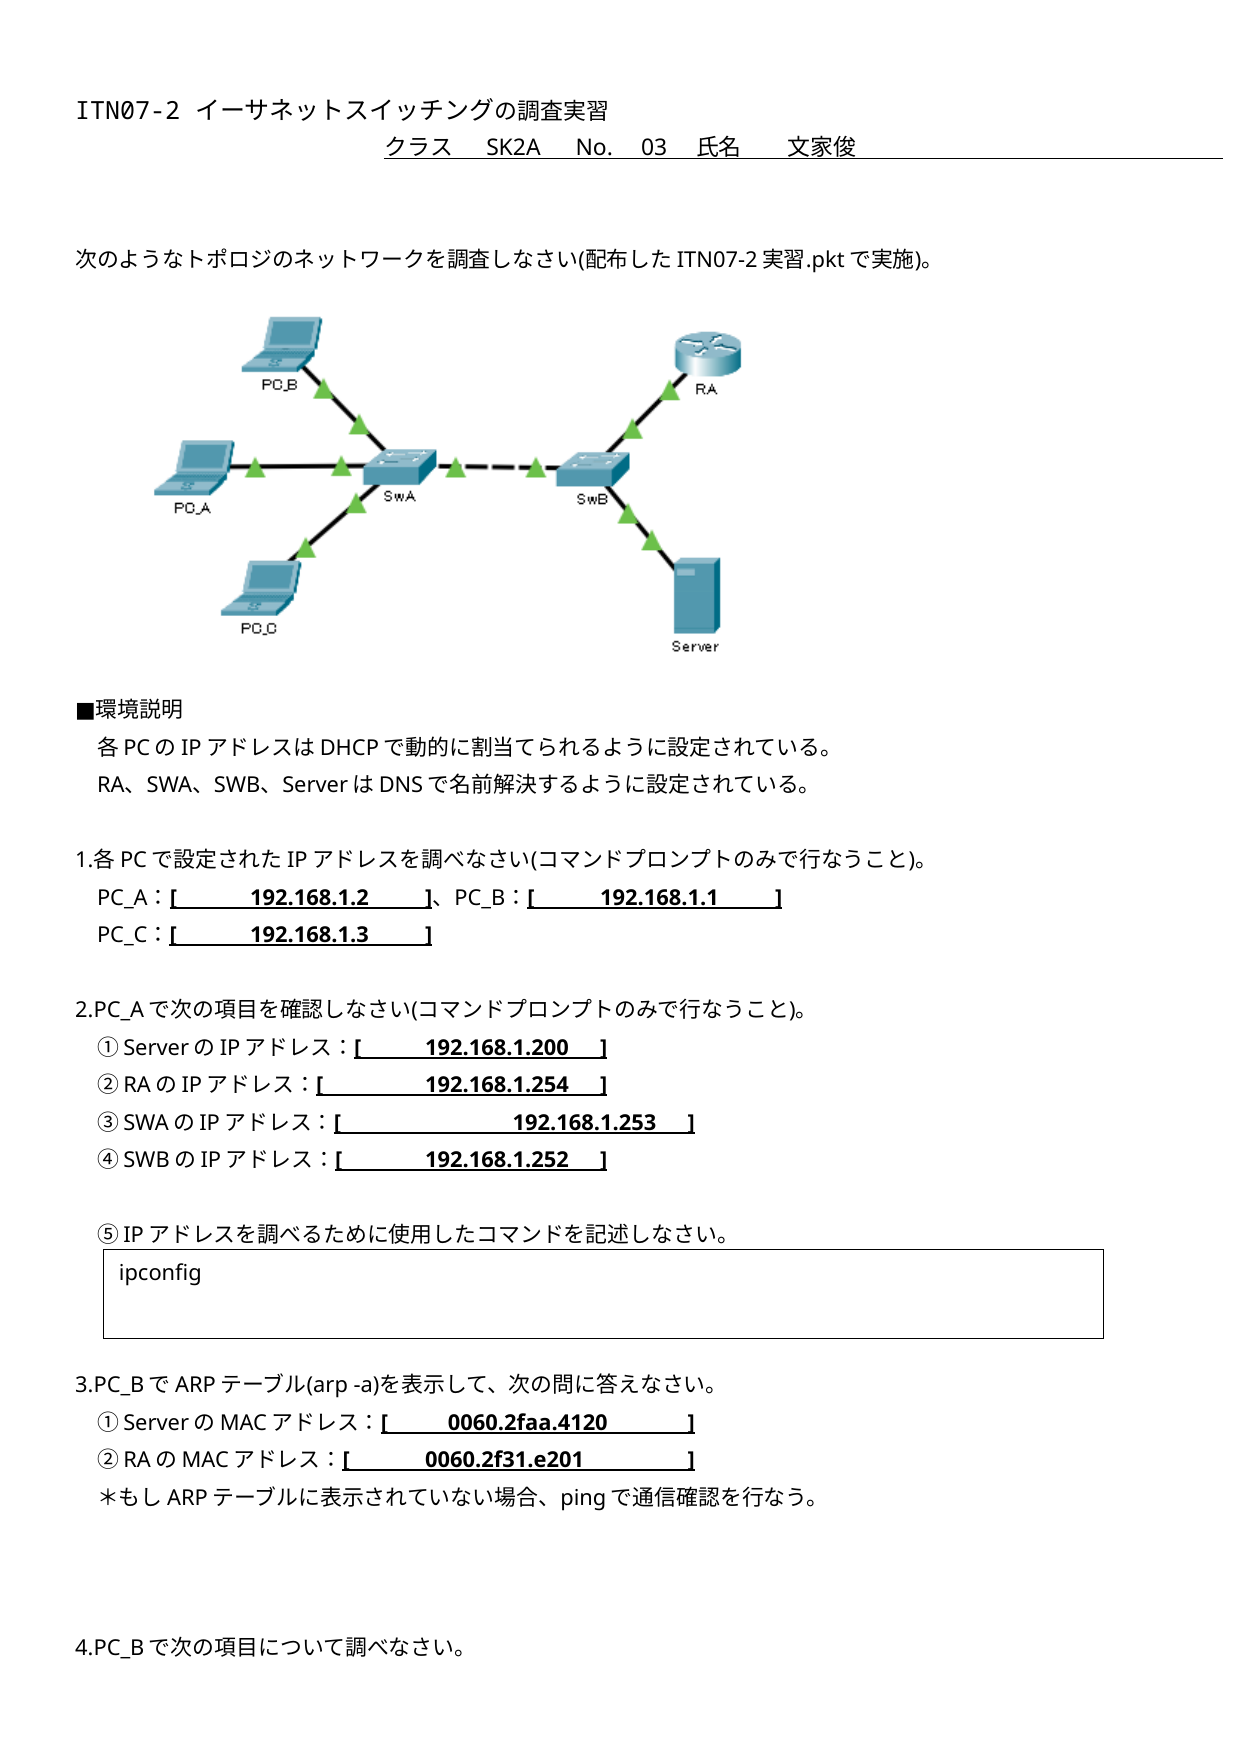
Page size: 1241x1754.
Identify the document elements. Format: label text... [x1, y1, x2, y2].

text ③SWAのIPアドレス：[ 192.168.1.253 ] [75, 1102, 1165, 1139]
text ＊もしARPテーブルに表示されていない場合、pingで通信確認を行なう。 [75, 1477, 1165, 1514]
text クラス SK2A No. 03 氏名 文家俊 [75, 127, 1165, 164]
text 3.PC_BでARPテーブル(arp -a)を表示して、次の問に答えなさい。 [75, 1364, 1165, 1402]
text 4.PC_Bで次の項目について調べなさい。 [75, 1627, 1165, 1664]
text ②RAのIPアドレス：[ 192.168.1.254 ] [75, 1064, 1165, 1102]
text 1.各PCで設定されたIPアドレスを調べなさい(コマンドプロンプトのみで行なうこと)。 [75, 839, 1165, 877]
text ■環境説明 [75, 689, 1165, 727]
text 各PCのIPアドレスはDHCPで動的に割当てられるように設定されている。 [75, 727, 1165, 764]
text 次のようなトポロジのネットワークを調査しなさい(配布したITN07-2実習.pktで実施)。 [75, 239, 1165, 277]
text ①ServerのMACアドレス：[ 0060.2faa.4120 ] [75, 1402, 1165, 1439]
text ②RAのMACアドレス：[ 0060.2f31.e201 ] [75, 1439, 1165, 1477]
text RA、SWA、SWB、ServerはDNSで名前解決するように設定されている。 [75, 764, 1165, 802]
text ⑤IPアドレスを調べるために使用したコマンドを記述しなさい。 [75, 1214, 1165, 1252]
text PC_A：[ 192.168.1.2 ]、PC_B：[ 192.168.1.1 ] [75, 877, 1165, 914]
text ④SWBのIPアドレス：[ 192.168.1.252 ] [75, 1139, 1165, 1177]
text ITN07-2 イーサネットスイッチングの調査実習 [75, 89, 1165, 127]
text ①ServerのIPアドレス：[ 192.168.1.200 ] [75, 1027, 1165, 1064]
text PC_C：[ 192.168.1.3 ] [75, 914, 1165, 952]
text 2.PC_Aで次の項目を確認しなさい(コマンドプロンプトのみで行なうこと)。 [75, 989, 1165, 1027]
